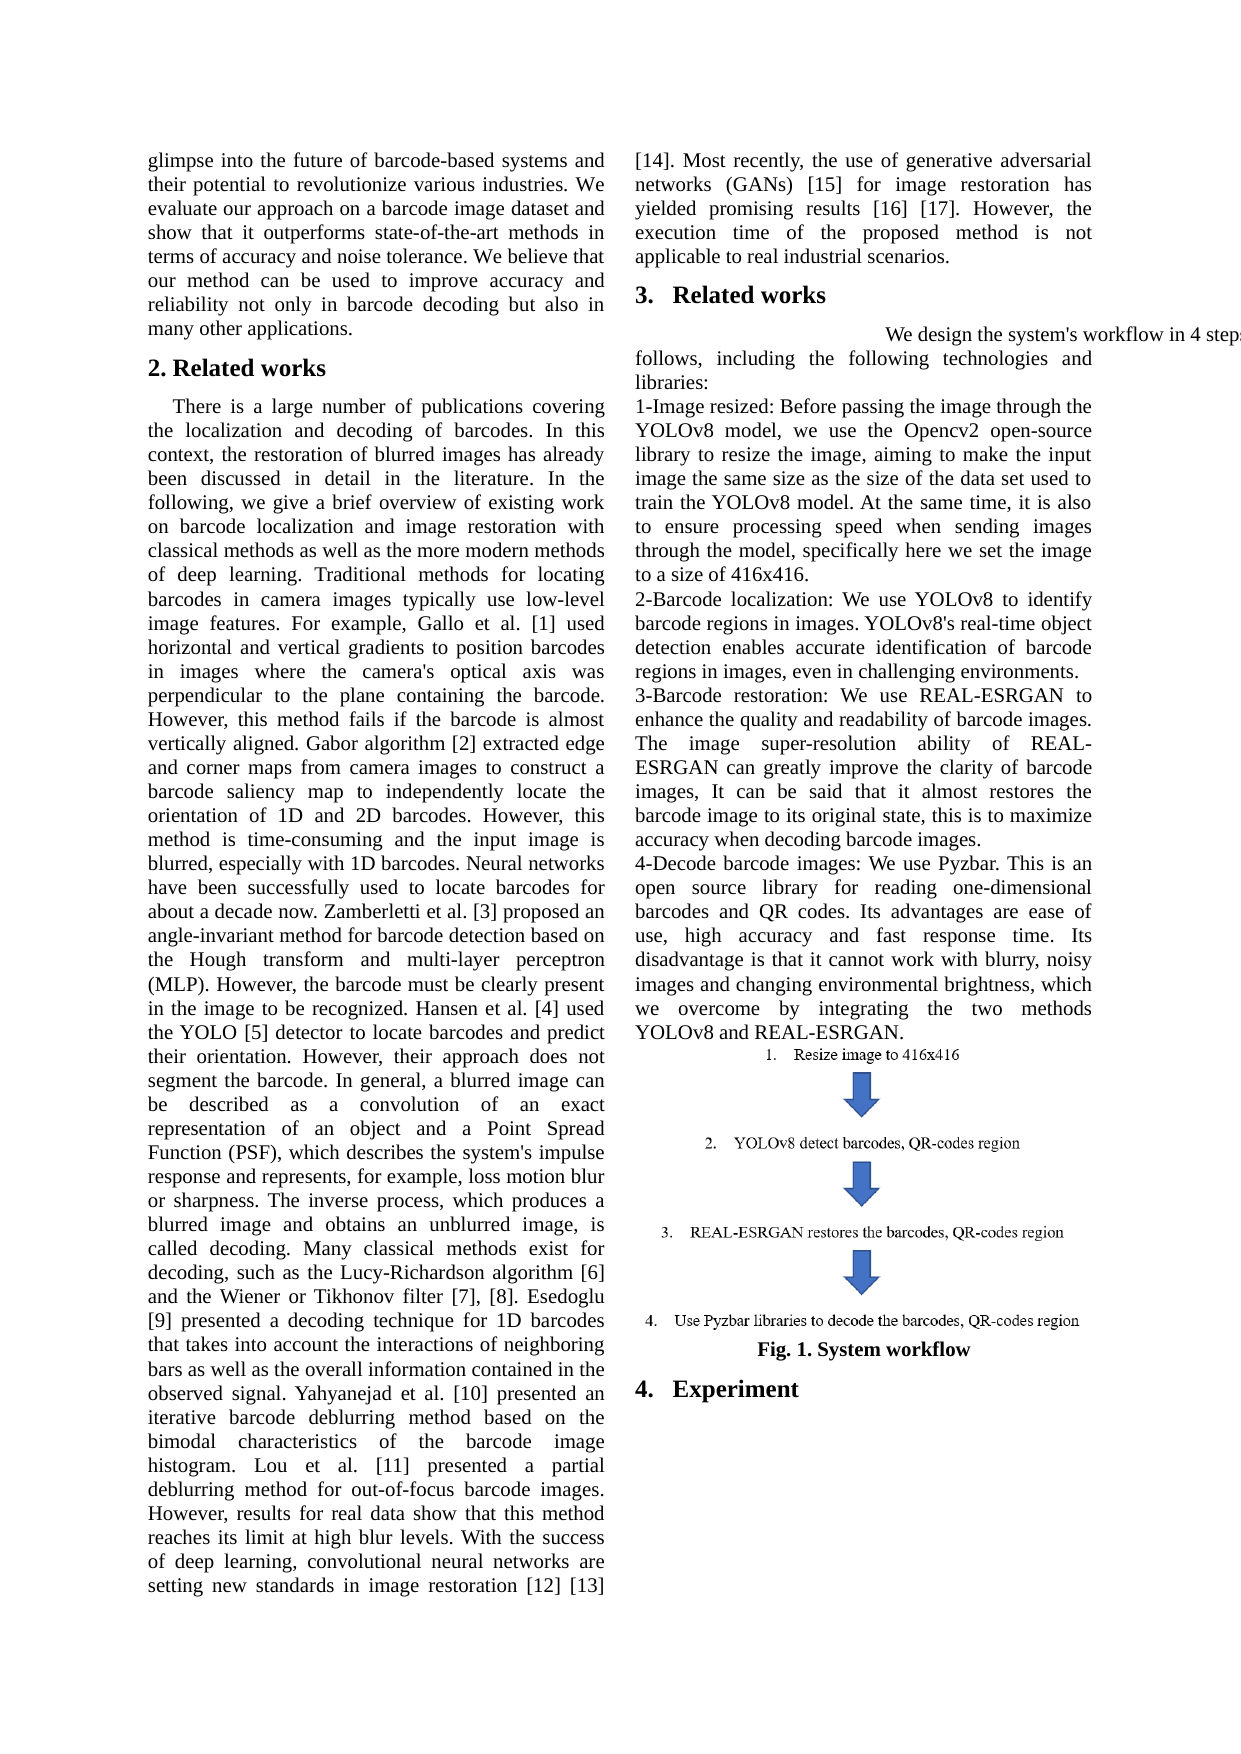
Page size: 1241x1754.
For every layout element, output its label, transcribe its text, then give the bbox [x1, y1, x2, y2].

text 3-Barcode restoration: We use REAL-ESRGAN to enhance the quality and readability of barcode images. The image super-resolution ability of REAL-ESRGAN can greatly improve the clarity of barcode images, It can be said that it almost restores the barcode image to its original state, this is to maximize accuracy when decoding barcode images. [635, 683, 1092, 851]
text 4-Decode barcode images: We use Pyzbar. This is an open source library for reading one-dimensional barcodes and QR codes. Its advantages are ease of use, high accuracy and fast response time. Its disadvantage is that it cannot work with blurry, noisy images and changing environmental brightness, which we overcome by integrating the two methods YOLOv8 and REAL-ESRGAN. [635, 851, 1092, 1043]
picture [635, 1043, 1093, 1338]
subtitle Related works [148, 353, 605, 381]
text 2-Barcode localization: We use YOLOv8 to identify barcode regions in images. YOLOv8's real-time object detection enables accurate identification of barcode regions in images, even in challenging environments. [635, 586, 1092, 683]
text Fig. 1. System workflow [635, 1338, 1092, 1361]
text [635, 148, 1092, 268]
text 1-Image resized: Before passing the image through the YOLOv8 model, we use the Opencv2 open-source library to resize the image, aiming to make the input image the same size as the size of the data set used to train the YOLOv8 model. At the same time, it is also to ensure processing speed when sending images through the model, specifically here we set the image to a size of 416x416. [635, 394, 1092, 586]
list Experiment [635, 1374, 1092, 1403]
text We design the system's workflow in 4 steps as follows, including the following technologies and libraries: [635, 322, 1092, 394]
text There is a large number of publications covering the localization and decoding of barcodes. In this context, the restoration of blurred images has already been discussed in detail in the literature. In the following, we give a brief overview of existing work on barcode localization and image restoration with classical methods as well as the more modern methods of deep learning. Traditional methods for locating barcodes in camera images typically use low-level image features. For example, Gallo et al. [1] used horizontal and vertical gradients to position barcodes in images where the camera's optical axis was perpendicular to the plane containing the barcode. However, this method fails if the barcode is almost vertically aligned. Gabor algorithm [2] extracted edge and corner maps from camera images to construct a barcode saliency map to independently locate the orientation of 1D and 2D barcodes. However, this method is time-consuming and the input image is blurred, especially with 1D barcodes. Neural networks have been successfully used to locate barcodes for about a decade now. Zamberletti et al. [3] proposed an angle-invariant method for barcode detection based on the Hough transform and multi-layer perceptron (MLP). However, the barcode must be clearly present in the image to be recognized. Hansen et al. [4] used the YOLO [5] detector to locate barcodes and predict their orientation. However, their approach does not segment the barcode. In general, a blurred image can be described as a convolution of an exact representation of an object and a Point Spread Function (PSF), which describes the system's impulse response and represents, for example, loss motion blur or sharpness. The inverse process, which produces a blurred image and obtains an unblurred image, is called decoding. Many classical methods exist for decoding, such as the Lucy-Richardson algorithm [6] and the Wiener or Tikhonov filter [7], [8]. Esedoglu [9] presented a decoding technique for 1D barcodes that takes into account the interactions of neighboring bars as well as the overall information contained in the observed signal. Yahyanejad et al. [10] presented an iterative barcode deblurring method based on the bimodal characteristics of the barcode image histogram. Lou et al. [11] presented a partial deblurring method for out-of-focus barcode images. However, results for real data show that this method reaches its limit at high blur levels. With the success of deep learning, convolutional neural networks are setting new standards in image restoration [12] [13] [14]. Most recently, the use of generative adversarial networks (GANs) [15] for image restoration has yielded promising results [16] [17]. However, the execution time of the proposed method is not applicable to real industrial scenarios. [148, 394, 605, 1597]
subtitle Related works [635, 281, 1092, 309]
